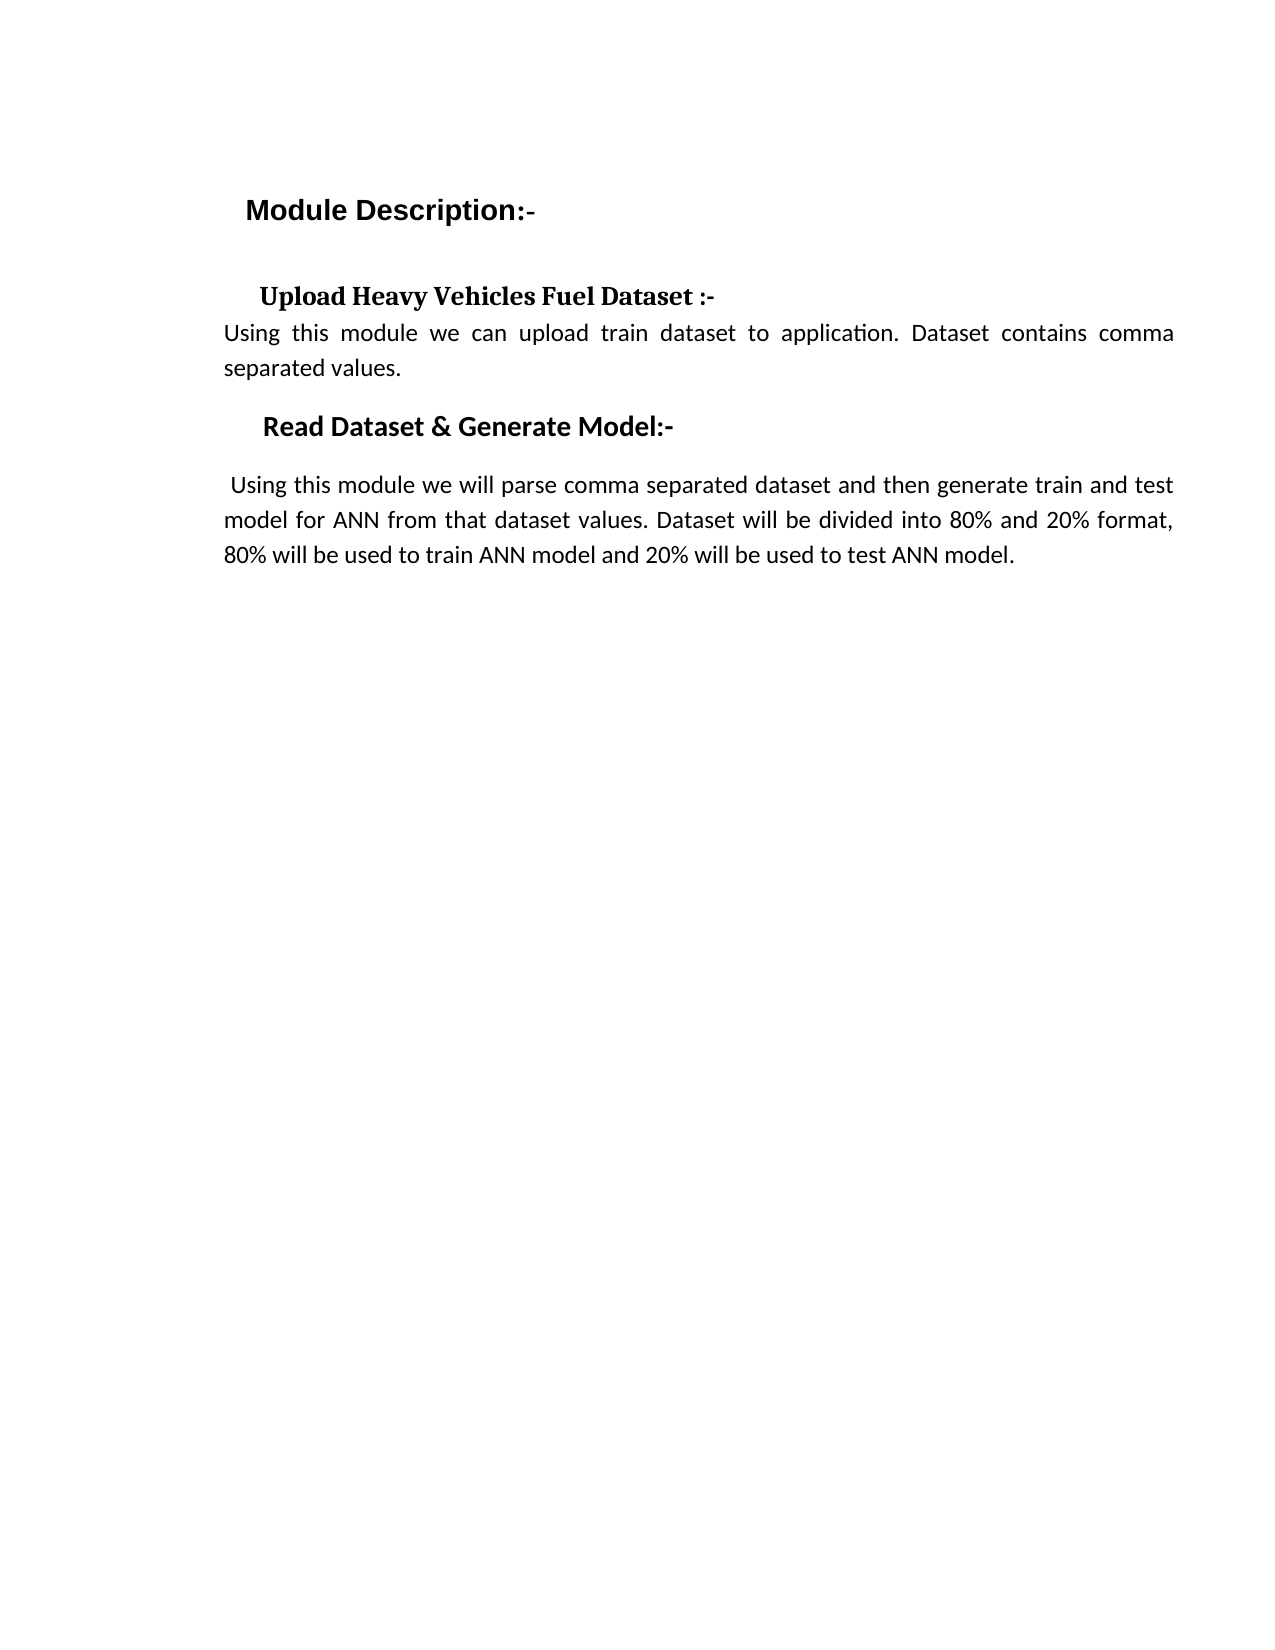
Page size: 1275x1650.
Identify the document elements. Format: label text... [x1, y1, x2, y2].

text Module Description:- [223, 193, 1176, 227]
text Using this module we can upload train dataset to application. Dataset contains comma separated values. [223, 317, 1176, 382]
text Read Dataset & Generate Model:- [223, 408, 1176, 443]
subtitle Upload Heavy Vehicles Fuel Dataset :- [223, 281, 1176, 312]
text Using this module we will parse comma separated dataset and then generate train and test model for ANN from that dataset values. Dataset will be divided into 80% and 20% format, 80% will be used to train ANN model and 20% will be used to test ANN model. [223, 469, 1176, 570]
